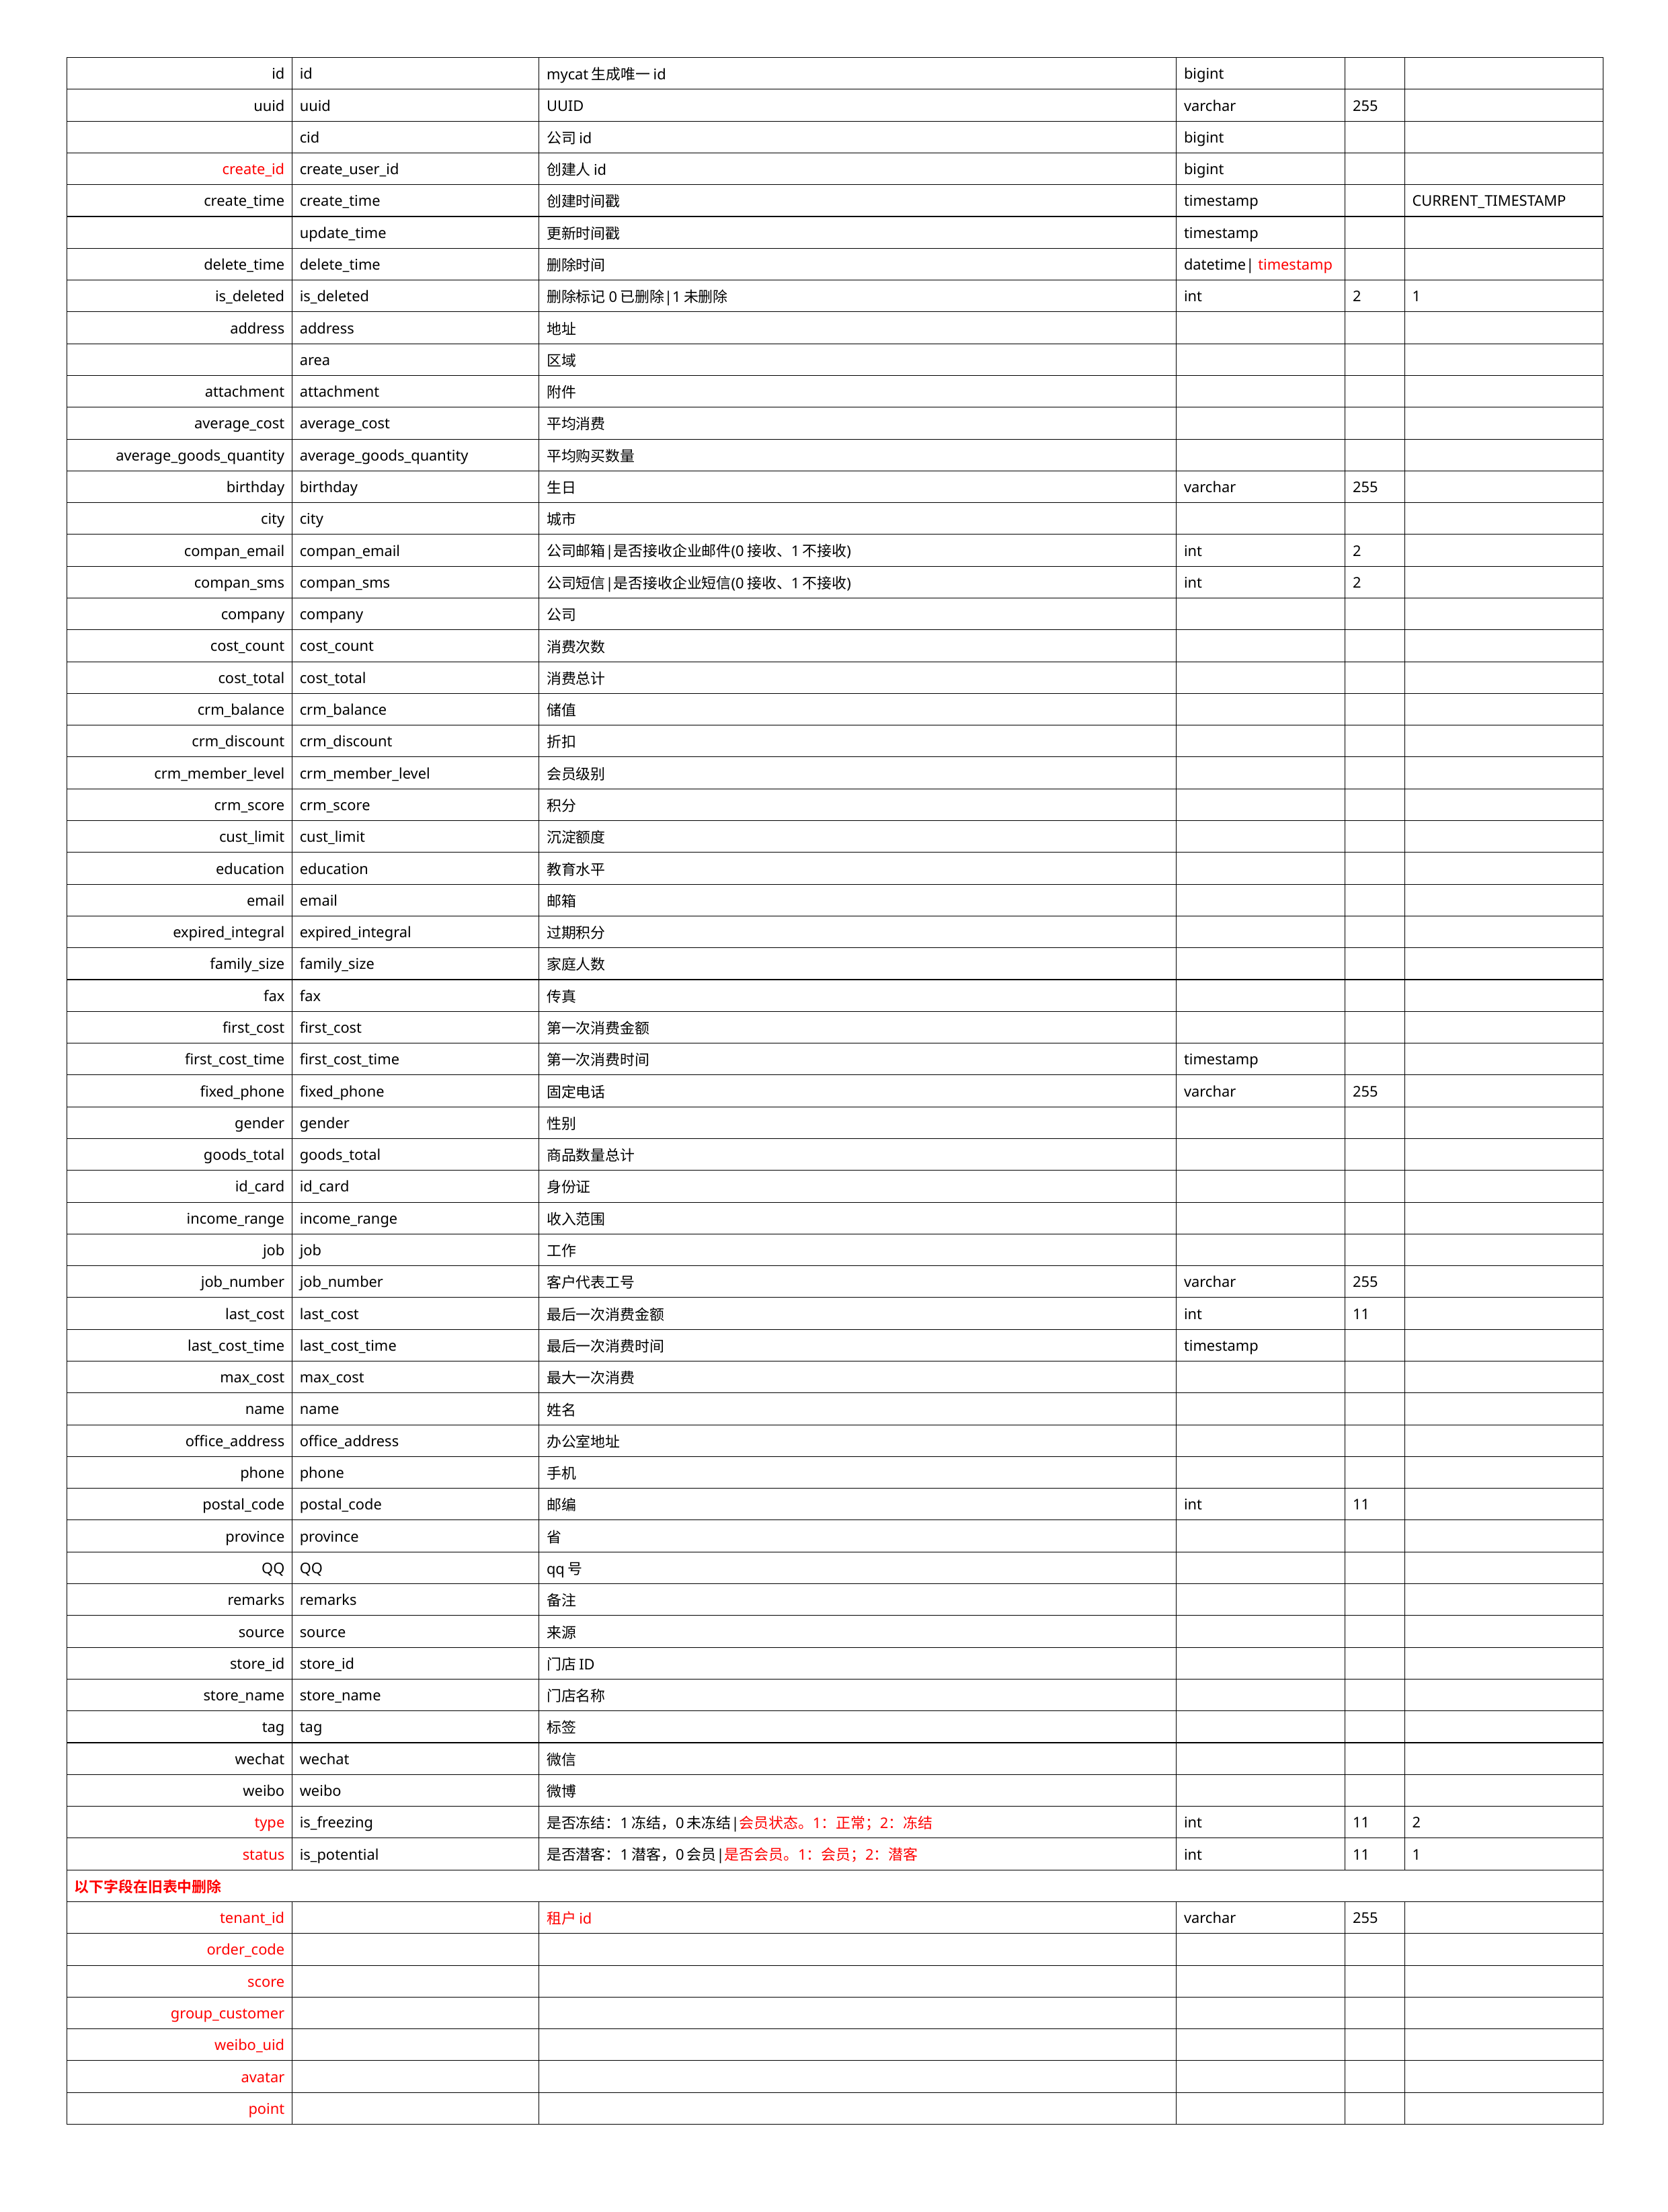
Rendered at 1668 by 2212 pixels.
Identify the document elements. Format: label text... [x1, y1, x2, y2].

table_cell 最后一次消费时间 [539, 1330, 1176, 1361]
table_cell [1177, 1680, 1345, 1710]
table_cell [539, 1934, 1176, 1965]
table_cell compan_sms [67, 567, 292, 598]
table_cell score [67, 1966, 292, 1997]
table_cell 姓名 [539, 1393, 1176, 1424]
table_cell [1345, 58, 1404, 89]
table_cell gender [67, 1107, 292, 1138]
table_cell [1177, 598, 1345, 629]
table_cell is_deleted [67, 280, 292, 311]
table_cell [1345, 1361, 1404, 1392]
table_cell address [67, 312, 292, 344]
table_cell [1345, 1012, 1404, 1043]
table_cell [1177, 980, 1345, 1011]
table_cell [1345, 980, 1404, 1011]
table_cell [1345, 1393, 1404, 1424]
table_cell 商品数量总计 [539, 1139, 1176, 1170]
table_cell 储值 [539, 694, 1176, 725]
table_cell expired_integral [292, 916, 539, 947]
table_cell qq号 [539, 1552, 1176, 1583]
table_cell [1345, 503, 1404, 534]
table_cell avatar [67, 2061, 292, 2092]
table_cell 是否潜客：1潜客，0会员|是否会员。1：会员；2：潜客 [539, 1838, 1176, 1870]
table_cell fax [67, 980, 292, 1011]
table_cell [1405, 89, 1603, 120]
table_cell [1177, 1203, 1345, 1234]
table_cell [1345, 2093, 1404, 2124]
table_cell phone [292, 1457, 539, 1488]
table_cell [1345, 630, 1404, 661]
table_cell 办公室地址 [539, 1425, 1176, 1456]
table_cell [1405, 122, 1603, 153]
table_cell tag [292, 1711, 539, 1742]
table_cell create_user_id [292, 153, 539, 184]
table_cell [539, 1966, 1176, 1997]
table_cell 255 [1345, 1902, 1404, 1933]
table_cell [1405, 1934, 1603, 1965]
table_cell 省 [539, 1520, 1176, 1552]
table_cell [1405, 440, 1603, 471]
table_cell attachment [292, 376, 539, 407]
table_cell family_size [67, 948, 292, 979]
table_cell wechat [292, 1743, 539, 1774]
table_cell birthday [292, 471, 539, 502]
table_cell [1405, 535, 1603, 566]
table_cell [1177, 1457, 1345, 1488]
table_cell varchar [1177, 1266, 1345, 1297]
table_cell fixed_phone [67, 1075, 292, 1107]
table_cell 第一次消费时间 [539, 1043, 1176, 1074]
table_cell 255 [1345, 89, 1404, 120]
table_cell [1177, 694, 1345, 725]
table_cell [1177, 948, 1345, 979]
table_cell [539, 1998, 1176, 2028]
table_cell [1405, 567, 1603, 598]
table_cell [1177, 630, 1345, 661]
table_cell [1345, 757, 1404, 789]
table_cell 是否冻结：1冻结，0未冻结|会员状态。1：正常；2：冻结 [539, 1807, 1176, 1838]
table_cell [1405, 503, 1603, 534]
table_cell [292, 1934, 539, 1965]
table_cell [1177, 2029, 1345, 2060]
table_cell job [67, 1234, 292, 1265]
table_cell [1177, 916, 1345, 947]
table_cell [1177, 662, 1345, 693]
table_cell 创建人id [539, 153, 1176, 184]
table_cell is_potential [292, 1838, 539, 1870]
table_cell int [1177, 535, 1345, 566]
table_cell 公司短信|是否接收企业短信(0接收、1不接收) [539, 567, 1176, 598]
table_cell 城市 [539, 503, 1176, 534]
table_cell 消费总计 [539, 662, 1176, 693]
table_cell id [67, 58, 292, 89]
table_cell varchar [1177, 1075, 1345, 1107]
table_cell [1405, 1648, 1603, 1679]
table_cell [1405, 1998, 1603, 2028]
table_cell 租户id [539, 1902, 1176, 1933]
table_cell [1177, 1234, 1345, 1265]
table_cell uuid [67, 89, 292, 120]
table_cell first_cost [292, 1012, 539, 1043]
table_cell email [67, 885, 292, 916]
table_cell [1405, 1012, 1603, 1043]
table_cell birthday [67, 471, 292, 502]
table_cell [1405, 312, 1603, 344]
table_cell city [292, 503, 539, 534]
table_cell 标签 [539, 1711, 1176, 1742]
table_cell 备注 [539, 1584, 1176, 1615]
table_cell bigint [1177, 58, 1345, 89]
table_cell crm_balance [67, 694, 292, 725]
table_cell [1345, 1171, 1404, 1201]
table_cell 删除时间 [539, 249, 1176, 280]
table_cell [1405, 1457, 1603, 1488]
table_cell 公司邮箱|是否接收企业邮件(0接收、1不接收) [539, 535, 1176, 566]
table_cell 积分 [539, 789, 1176, 820]
table_cell [1405, 662, 1603, 693]
table_cell [1345, 821, 1404, 852]
table_cell 工作 [539, 1234, 1176, 1265]
table_cell [1345, 1425, 1404, 1456]
table_cell 更新时间戳 [539, 217, 1176, 248]
table_cell [1177, 1966, 1345, 1997]
table_cell [1345, 1520, 1404, 1552]
table_cell 2 [1405, 1807, 1603, 1838]
table_cell 公司 [539, 598, 1176, 629]
table_cell education [292, 853, 539, 883]
table_cell [1345, 725, 1404, 756]
table_cell [1405, 1298, 1603, 1329]
table_cell 255 [1345, 471, 1404, 502]
table_cell [1177, 376, 1345, 407]
table_cell last_cost_time [67, 1330, 292, 1361]
table_cell name [292, 1393, 539, 1424]
table_cell [1405, 1584, 1603, 1615]
table_cell 收入范围 [539, 1203, 1176, 1234]
table_cell [1405, 948, 1603, 979]
table_cell remarks [67, 1584, 292, 1615]
table_cell 公司id [539, 122, 1176, 153]
table_cell [292, 2061, 539, 2092]
table_cell [1177, 789, 1345, 820]
table_cell QQ [292, 1552, 539, 1583]
table_cell cost_count [292, 630, 539, 661]
table_cell [1345, 1107, 1404, 1138]
table_cell crm_discount [67, 725, 292, 756]
table_cell 第一次消费金额 [539, 1012, 1176, 1043]
table_cell [1345, 1584, 1404, 1615]
table_cell [1345, 1711, 1404, 1742]
table_cell status [67, 1838, 292, 1870]
table_cell [1177, 407, 1345, 438]
table_cell last_cost [67, 1298, 292, 1329]
table_cell job [292, 1234, 539, 1265]
table_cell education [67, 853, 292, 883]
table_cell 平均购买数量 [539, 440, 1176, 471]
table_cell office_address [67, 1425, 292, 1456]
table_cell [1405, 694, 1603, 725]
table_cell crm_member_level [67, 757, 292, 789]
table_cell 来源 [539, 1616, 1176, 1647]
table_cell [1345, 1966, 1404, 1997]
table_cell point [67, 2093, 292, 2124]
table_cell [1177, 725, 1345, 756]
table_cell 门店ID [539, 1648, 1176, 1679]
table_cell [1345, 853, 1404, 883]
table_cell cost_count [67, 630, 292, 661]
table_cell [1405, 1330, 1603, 1361]
table_cell timestamp [1177, 1330, 1345, 1361]
table_cell 性别 [539, 1107, 1176, 1138]
table_cell [1177, 1393, 1345, 1424]
table_cell [1177, 1934, 1345, 1965]
table_cell is_deleted [292, 280, 539, 311]
table_cell first_cost_time [292, 1043, 539, 1074]
table_cell [1177, 1775, 1345, 1806]
table_cell varchar [1177, 1902, 1345, 1933]
table_cell int [1177, 1298, 1345, 1329]
table_cell weibo_uid [67, 2029, 292, 2060]
table_cell 邮箱 [539, 885, 1176, 916]
table_cell compan_sms [292, 567, 539, 598]
table_cell source [292, 1616, 539, 1647]
table_cell [1405, 2029, 1603, 2060]
table_cell delete_time [67, 249, 292, 280]
table_cell [1405, 789, 1603, 820]
table_cell [1177, 1171, 1345, 1201]
table_cell [67, 344, 292, 375]
table_cell [1177, 1648, 1345, 1679]
table_cell bigint [1177, 153, 1345, 184]
table_cell [292, 2029, 539, 2060]
table_cell gender [292, 1107, 539, 1138]
table_cell office_address [292, 1425, 539, 1456]
table_cell [1345, 185, 1404, 216]
table_cell 2 [1345, 535, 1404, 566]
table_cell [1405, 1425, 1603, 1456]
table_cell fax [292, 980, 539, 1011]
table_cell [1405, 217, 1603, 248]
table_cell [292, 1998, 539, 2028]
table_cell company [67, 598, 292, 629]
table_cell [1177, 1107, 1345, 1138]
table_cell weibo [292, 1775, 539, 1806]
table_cell [292, 1902, 539, 1933]
table_cell [539, 2029, 1176, 2060]
table_cell 家庭人数 [539, 948, 1176, 979]
table_cell cid [292, 122, 539, 153]
table_cell province [67, 1520, 292, 1552]
table_cell 255 [1345, 1266, 1404, 1297]
table_cell timestamp [1177, 185, 1345, 216]
table_cell [292, 2093, 539, 2124]
table_cell id_card [67, 1171, 292, 1201]
table_cell [1177, 1361, 1345, 1392]
table_cell [1405, 1266, 1603, 1297]
table_cell bigint [1177, 122, 1345, 153]
table_cell phone [67, 1457, 292, 1488]
table_cell [67, 217, 292, 248]
table_cell cust_limit [292, 821, 539, 852]
table_cell company [292, 598, 539, 629]
table_cell 手机 [539, 1457, 1176, 1488]
table_cell last_cost [292, 1298, 539, 1329]
table_cell compan_email [67, 535, 292, 566]
table_cell [1345, 312, 1404, 344]
table_cell 固定电话 [539, 1075, 1176, 1107]
table_cell [1405, 2093, 1603, 2124]
table_cell city [67, 503, 292, 534]
table_cell [1345, 1457, 1404, 1488]
table_cell email [292, 885, 539, 916]
table_cell [1345, 249, 1404, 280]
table_cell [1405, 249, 1603, 280]
table_cell [1345, 948, 1404, 979]
table_cell province [292, 1520, 539, 1552]
table_cell max_cost [67, 1361, 292, 1392]
table_cell 沉淀额度 [539, 821, 1176, 852]
table_cell cust_limit [67, 821, 292, 852]
table_cell [1177, 853, 1345, 883]
table_cell 删除标记 0已删除|1未删除 [539, 280, 1176, 311]
table_cell CURRENT_TIMESTAMP [1405, 185, 1603, 216]
table_cell [1405, 1711, 1603, 1742]
table_cell [1345, 1934, 1404, 1965]
table_cell datetime| timestamp [1177, 249, 1345, 280]
table_cell mycat生成唯一id [539, 58, 1176, 89]
table_cell [1345, 407, 1404, 438]
table_cell 平均消费 [539, 407, 1176, 438]
table_cell crm_member_level [292, 757, 539, 789]
table_cell update_time [292, 217, 539, 248]
table_cell 1 [1405, 280, 1603, 311]
table_cell 最大一次消费 [539, 1361, 1176, 1392]
table_cell [1177, 1425, 1345, 1456]
table_cell [1345, 662, 1404, 693]
table_cell [1177, 1012, 1345, 1043]
table_cell [1345, 344, 1404, 375]
table_cell [1405, 598, 1603, 629]
table_cell type [67, 1807, 292, 1838]
table_cell [1345, 2029, 1404, 2060]
table_cell crm_balance [292, 694, 539, 725]
table_cell 过期积分 [539, 916, 1176, 947]
table_cell 创建时间戳 [539, 185, 1176, 216]
table_cell [539, 2093, 1176, 2124]
table_cell timestamp [1177, 217, 1345, 248]
table_cell [1405, 471, 1603, 502]
table_cell store_id [292, 1648, 539, 1679]
table_cell [1177, 440, 1345, 471]
table_cell [1345, 916, 1404, 947]
table_cell [1405, 916, 1603, 947]
table_cell [1405, 757, 1603, 789]
table_cell create_time [292, 185, 539, 216]
table_cell [1345, 1743, 1404, 1774]
table_cell [1405, 630, 1603, 661]
table_cell QQ [67, 1552, 292, 1583]
table_cell [1177, 1520, 1345, 1552]
table_cell int [1177, 1807, 1345, 1838]
table_cell 会员级别 [539, 757, 1176, 789]
table_cell create_id [67, 153, 292, 184]
table_cell [1177, 1998, 1345, 2028]
table_cell 折扣 [539, 725, 1176, 756]
table_cell fixed_phone [292, 1075, 539, 1107]
table_cell [1405, 821, 1603, 852]
table_cell [1345, 2061, 1404, 2092]
table_cell first_cost [67, 1012, 292, 1043]
table_cell 客户代表工号 [539, 1266, 1176, 1297]
table_cell store_name [67, 1680, 292, 1710]
table_cell 以下字段在旧表中删除 [67, 1870, 1603, 1901]
table_cell [1405, 853, 1603, 883]
table_cell id_card [292, 1171, 539, 1201]
table_cell [1345, 1616, 1404, 1647]
table_cell compan_email [292, 535, 539, 566]
table_cell [1405, 1234, 1603, 1265]
table_cell [1405, 344, 1603, 375]
table_cell [1345, 217, 1404, 248]
table_cell [1405, 1552, 1603, 1583]
table_cell 2 [1345, 567, 1404, 598]
table_cell 附件 [539, 376, 1176, 407]
table_cell average_goods_quantity [67, 440, 292, 471]
table_cell int [1177, 1489, 1345, 1519]
table_cell [67, 122, 292, 153]
table_cell [1405, 1075, 1603, 1107]
table_cell source [67, 1616, 292, 1647]
table_cell timestamp [1177, 1043, 1345, 1074]
table_cell uuid [292, 89, 539, 120]
table_cell [292, 1966, 539, 1997]
table_cell 255 [1345, 1075, 1404, 1107]
table_cell postal_code [292, 1489, 539, 1519]
table_cell postal_code [67, 1489, 292, 1519]
table_cell int [1177, 280, 1345, 311]
table_cell max_cost [292, 1361, 539, 1392]
table_cell [1177, 1711, 1345, 1742]
table_cell [1405, 1680, 1603, 1710]
table_cell [1345, 1139, 1404, 1170]
table_cell 微博 [539, 1775, 1176, 1806]
table_cell income_range [292, 1203, 539, 1234]
table_cell crm_discount [292, 725, 539, 756]
table_cell tenant_id [67, 1902, 292, 1933]
table_cell [1405, 1616, 1603, 1647]
table_cell [1405, 376, 1603, 407]
table_cell [1405, 980, 1603, 1011]
table_cell int [1177, 1838, 1345, 1870]
table_cell [1405, 58, 1603, 89]
table_cell [1345, 1234, 1404, 1265]
table_cell goods_total [292, 1139, 539, 1170]
table_cell [1177, 1616, 1345, 1647]
table_cell average_cost [292, 407, 539, 438]
table_cell [1177, 2093, 1345, 2124]
table_cell [1405, 153, 1603, 184]
table_cell 11 [1345, 1489, 1404, 1519]
table_cell [1345, 789, 1404, 820]
table_cell 教育水平 [539, 853, 1176, 883]
table_cell 区域 [539, 344, 1176, 375]
table_cell create_time [67, 185, 292, 216]
table_cell crm_score [292, 789, 539, 820]
table_cell average_goods_quantity [292, 440, 539, 471]
table_cell [1405, 1489, 1603, 1519]
table_cell 门店名称 [539, 1680, 1176, 1710]
table_cell [1177, 312, 1345, 344]
table_cell 生日 [539, 471, 1176, 502]
table_cell job_number [292, 1266, 539, 1297]
table_cell [1345, 1552, 1404, 1583]
table_cell [1405, 1107, 1603, 1138]
table_cell 消费次数 [539, 630, 1176, 661]
table_cell UUID [539, 89, 1176, 120]
table_cell 11 [1345, 1807, 1404, 1838]
table_cell store_name [292, 1680, 539, 1710]
table_cell [1345, 598, 1404, 629]
table_cell [1405, 725, 1603, 756]
table_cell area [292, 344, 539, 375]
table_cell 地址 [539, 312, 1176, 344]
table_cell job_number [67, 1266, 292, 1297]
table_cell [1405, 1775, 1603, 1806]
table_cell is_freezing [292, 1807, 539, 1838]
table_cell [1177, 885, 1345, 916]
table_cell average_cost [67, 407, 292, 438]
table_cell crm_score [67, 789, 292, 820]
table_cell family_size [292, 948, 539, 979]
table_cell [1405, 407, 1603, 438]
table_cell 身份证 [539, 1171, 1176, 1201]
table_cell expired_integral [67, 916, 292, 947]
table_cell tag [67, 1711, 292, 1742]
table_cell id [292, 58, 539, 89]
table_cell cost_total [292, 662, 539, 693]
table_cell 11 [1345, 1298, 1404, 1329]
table_cell [1345, 153, 1404, 184]
table_cell varchar [1177, 89, 1345, 120]
table_cell [1405, 1043, 1603, 1074]
table_cell goods_total [67, 1139, 292, 1170]
table_cell 邮编 [539, 1489, 1176, 1519]
table_cell order_code [67, 1934, 292, 1965]
table_cell varchar [1177, 471, 1345, 502]
table_cell [1405, 1743, 1603, 1774]
table_cell [1405, 1520, 1603, 1552]
table_cell [1405, 1203, 1603, 1234]
table_cell [1345, 1648, 1404, 1679]
table_cell [1405, 1393, 1603, 1424]
table_cell [1345, 376, 1404, 407]
table_cell [1405, 1171, 1603, 1201]
table_cell delete_time [292, 249, 539, 280]
table_cell [1177, 1139, 1345, 1170]
table_cell 微信 [539, 1743, 1176, 1774]
table_cell [1345, 1998, 1404, 2028]
table_cell remarks [292, 1584, 539, 1615]
table_cell [1177, 503, 1345, 534]
table_cell 传真 [539, 980, 1176, 1011]
table_cell weibo [67, 1775, 292, 1806]
table_cell [1345, 1203, 1404, 1234]
table_cell [1345, 440, 1404, 471]
table_cell [1177, 1743, 1345, 1774]
table_cell [1177, 1552, 1345, 1583]
table_cell [1177, 344, 1345, 375]
table_cell attachment [67, 376, 292, 407]
table_cell [1177, 757, 1345, 789]
table_cell [539, 2061, 1176, 2092]
table_cell first_cost_time [67, 1043, 292, 1074]
table_cell [1405, 1902, 1603, 1933]
table_cell [1345, 122, 1404, 153]
table_cell [1345, 694, 1404, 725]
table_cell address [292, 312, 539, 344]
table_cell 2 [1345, 280, 1404, 311]
table_cell [1405, 2061, 1603, 2092]
table_cell [1405, 1139, 1603, 1170]
table_cell income_range [67, 1203, 292, 1234]
table_cell name [67, 1393, 292, 1424]
table_cell group_customer [67, 1998, 292, 2028]
table_cell [1177, 1584, 1345, 1615]
table_cell [1405, 1966, 1603, 1997]
table_cell store_id [67, 1648, 292, 1679]
table_cell [1405, 1361, 1603, 1392]
table_cell [1345, 1330, 1404, 1361]
table_cell 11 [1345, 1838, 1404, 1870]
table_cell [1177, 821, 1345, 852]
table_cell 1 [1405, 1838, 1603, 1870]
table_cell [1405, 885, 1603, 916]
table_cell [1177, 2061, 1345, 2092]
table_cell [1345, 1043, 1404, 1074]
table_cell last_cost_time [292, 1330, 539, 1361]
table_cell [1345, 885, 1404, 916]
table_cell wechat [67, 1743, 292, 1774]
table_cell int [1177, 567, 1345, 598]
table_cell [1345, 1680, 1404, 1710]
table_cell 最后一次消费金额 [539, 1298, 1176, 1329]
table_cell cost_total [67, 662, 292, 693]
table_cell [1345, 1775, 1404, 1806]
